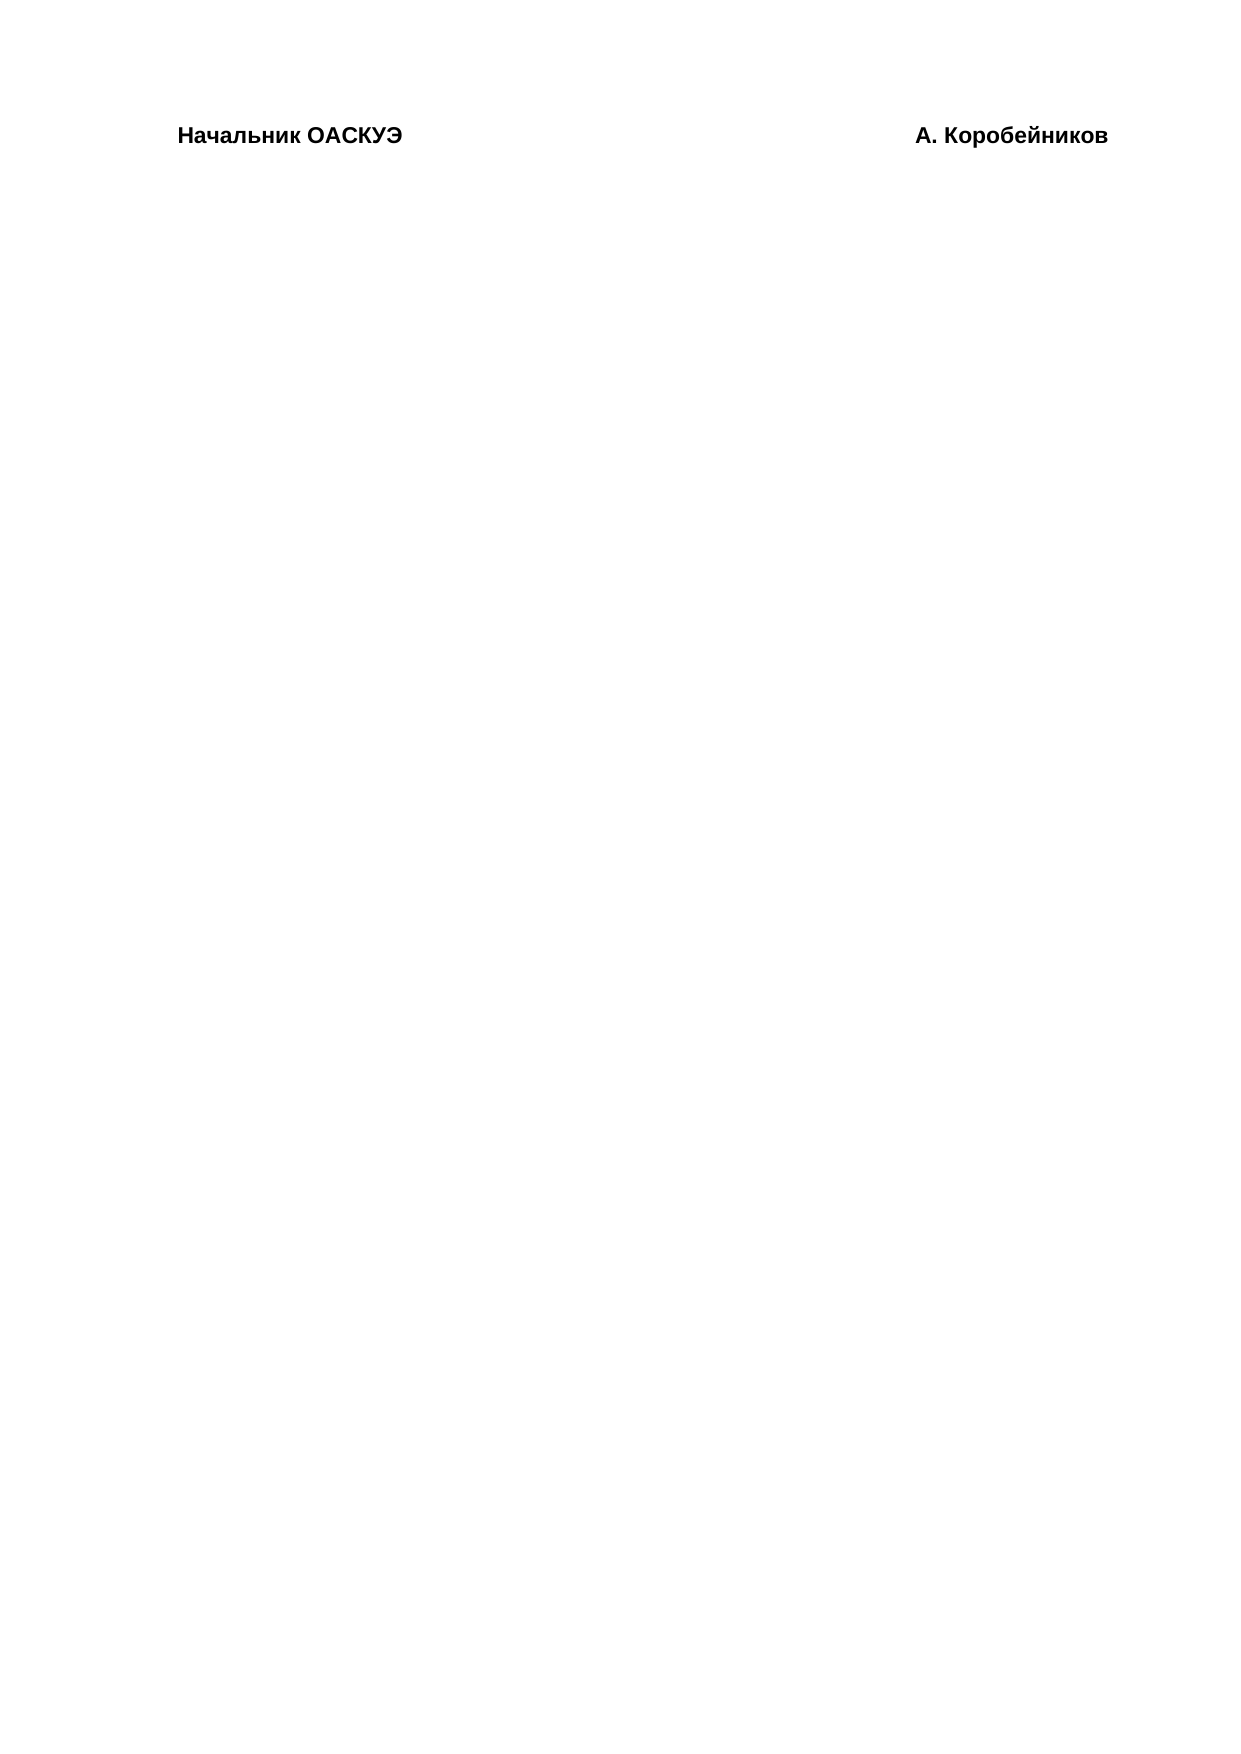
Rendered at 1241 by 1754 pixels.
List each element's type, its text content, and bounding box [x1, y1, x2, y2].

text Начальник ОАСКУЭ А. Коробейников [177, 122, 1152, 148]
